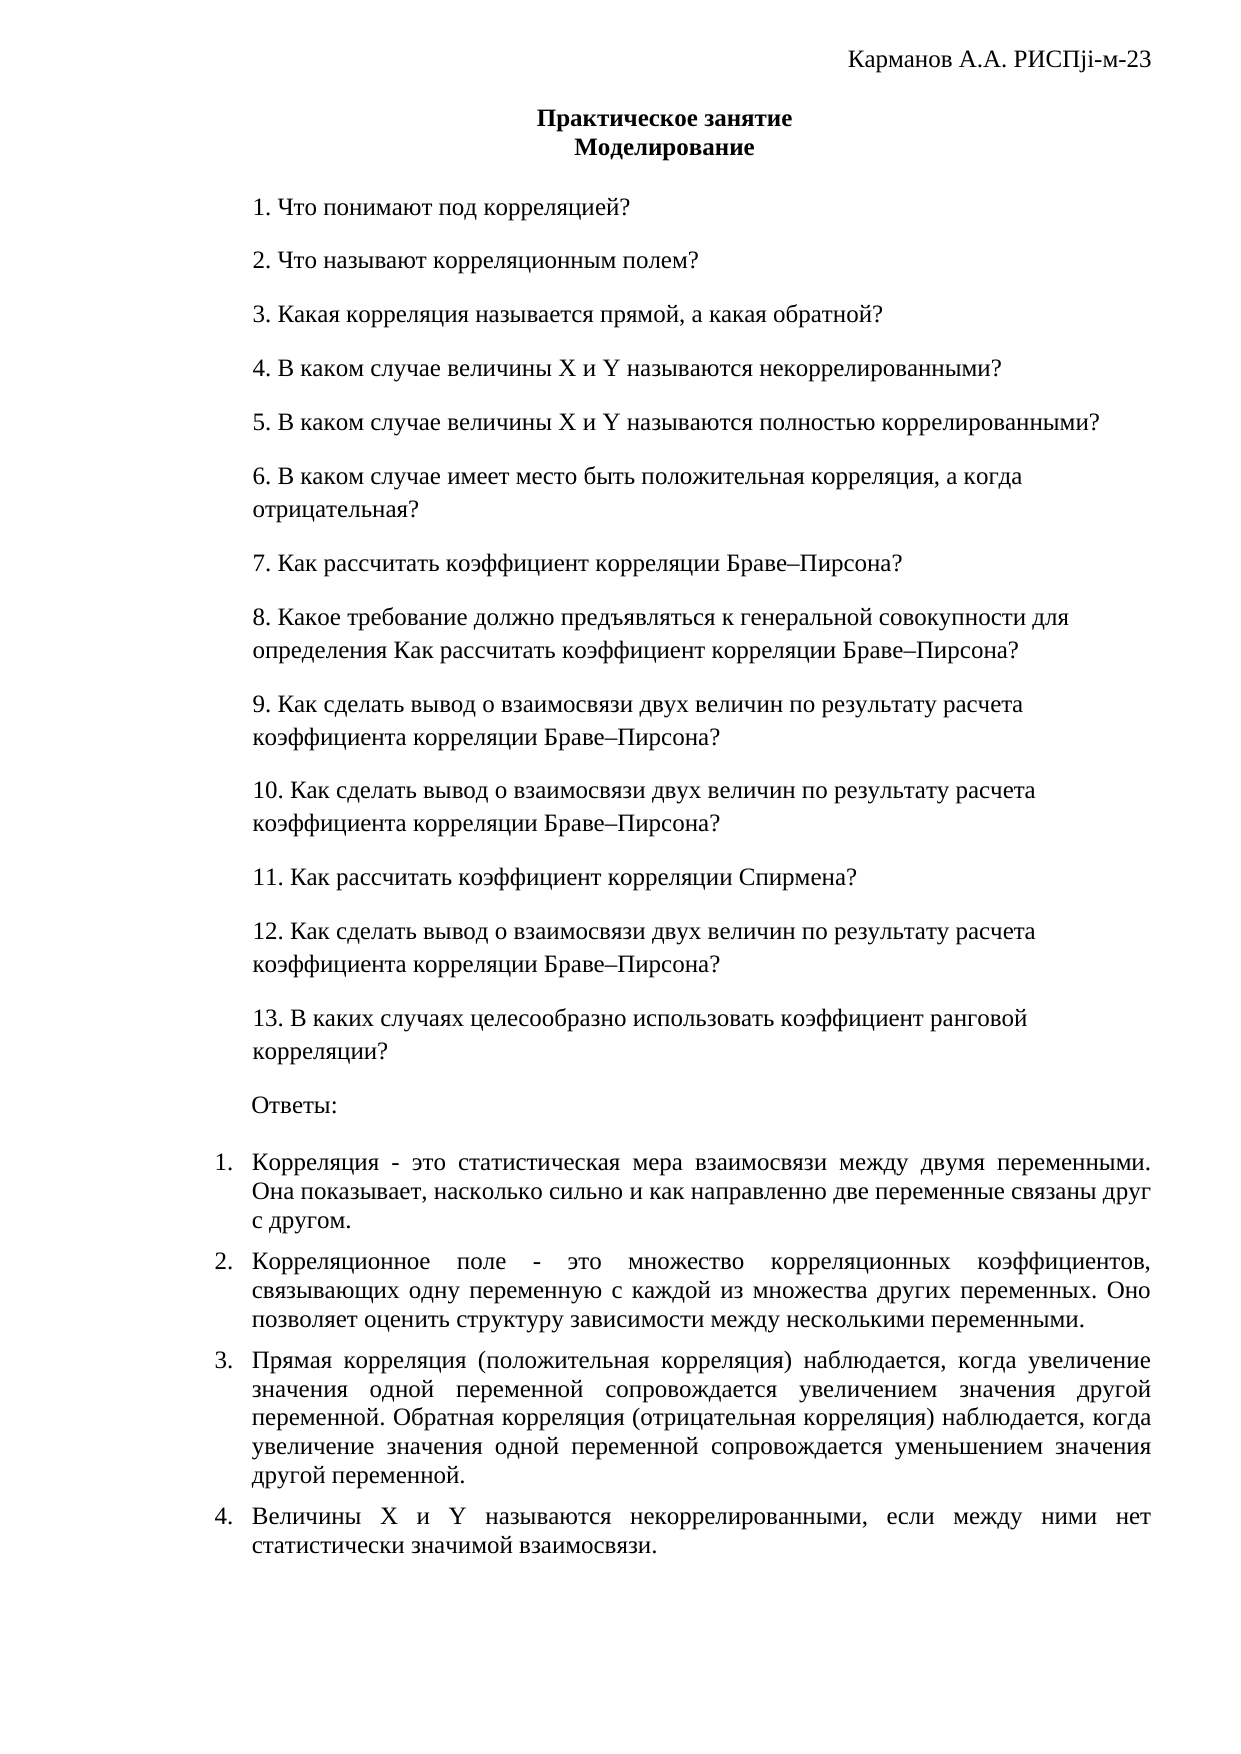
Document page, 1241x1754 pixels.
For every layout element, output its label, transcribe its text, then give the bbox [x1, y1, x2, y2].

text Практическое занятие [177, 103, 1152, 132]
list Корреляция - это статистическая мера взаимосвязи между двумя переменными. Она показывает, насколько сильно и как направленно две переменные связаны друг с другом. [214, 1147, 1152, 1234]
list Корреляционное поле - это множество корреляционных коэффициентов, связывающих одну переменную с каждой из множества других переменных. Оно позволяет оценить структуру зависимости между несколькими переменными. [214, 1246, 1152, 1332]
text 5. В каком случае величины Х и Y называются полностью коррелированными? [252, 407, 1152, 436]
text 11. Как рассчитать коэффициент корреляции Спирмена? [252, 862, 1152, 891]
text 2. Что называют корреляционным полем? [252, 246, 1152, 274]
text 8. Какое требование должно предъявляться к генеральной совокупности для определения Как рассчитать коэффициент корреляции Браве–Пирсона? [252, 602, 1152, 663]
text 13. В каких случаях целесообразно использовать коэффициент ранговой корреляции? [252, 1003, 1152, 1065]
text 12. Как сделать вывод о взаимосвязи двух величин по результату расчета коэффициента корреляции Браве–Пирсона? [252, 916, 1152, 978]
text 10. Как сделать вывод о взаимосвязи двух величин по результату расчета коэффициента корреляции Браве–Пирсона? [252, 776, 1152, 837]
text Ответы: [177, 1090, 1152, 1119]
text 6. В каком случае имеет место быть положительная корреляция, а когда отрицательная? [252, 461, 1152, 523]
text 4. В каком случае величины Х и Y называются некоррелированными? [252, 353, 1152, 382]
text 9. Как сделать вывод о взаимосвязи двух величин по результату расчета коэффициента корреляции Браве–Пирсона? [252, 689, 1152, 750]
list Прямая корреляция (положительная корреляция) наблюдается, когда увеличение значения одной переменной сопровождается увеличением значения другой переменной. Обратная корреляция (отрицательная корреляция) наблюдается, когда увеличение значения одной переменной сопровождается уменьшением значения другой переменной. [214, 1345, 1152, 1489]
text 7. Как рассчитать коэффициент корреляции Браве–Пирсона? [252, 548, 1152, 577]
text Моделирование [177, 132, 1152, 161]
text 3. Какая корреляция называется прямой, а какая обратной? [252, 299, 1152, 328]
text 1. Что понимают под корреляцией? [252, 192, 1152, 221]
list Величины Х и Y называются некоррелированными, если между ними нет статистически значимой взаимосвязи. [214, 1501, 1152, 1559]
